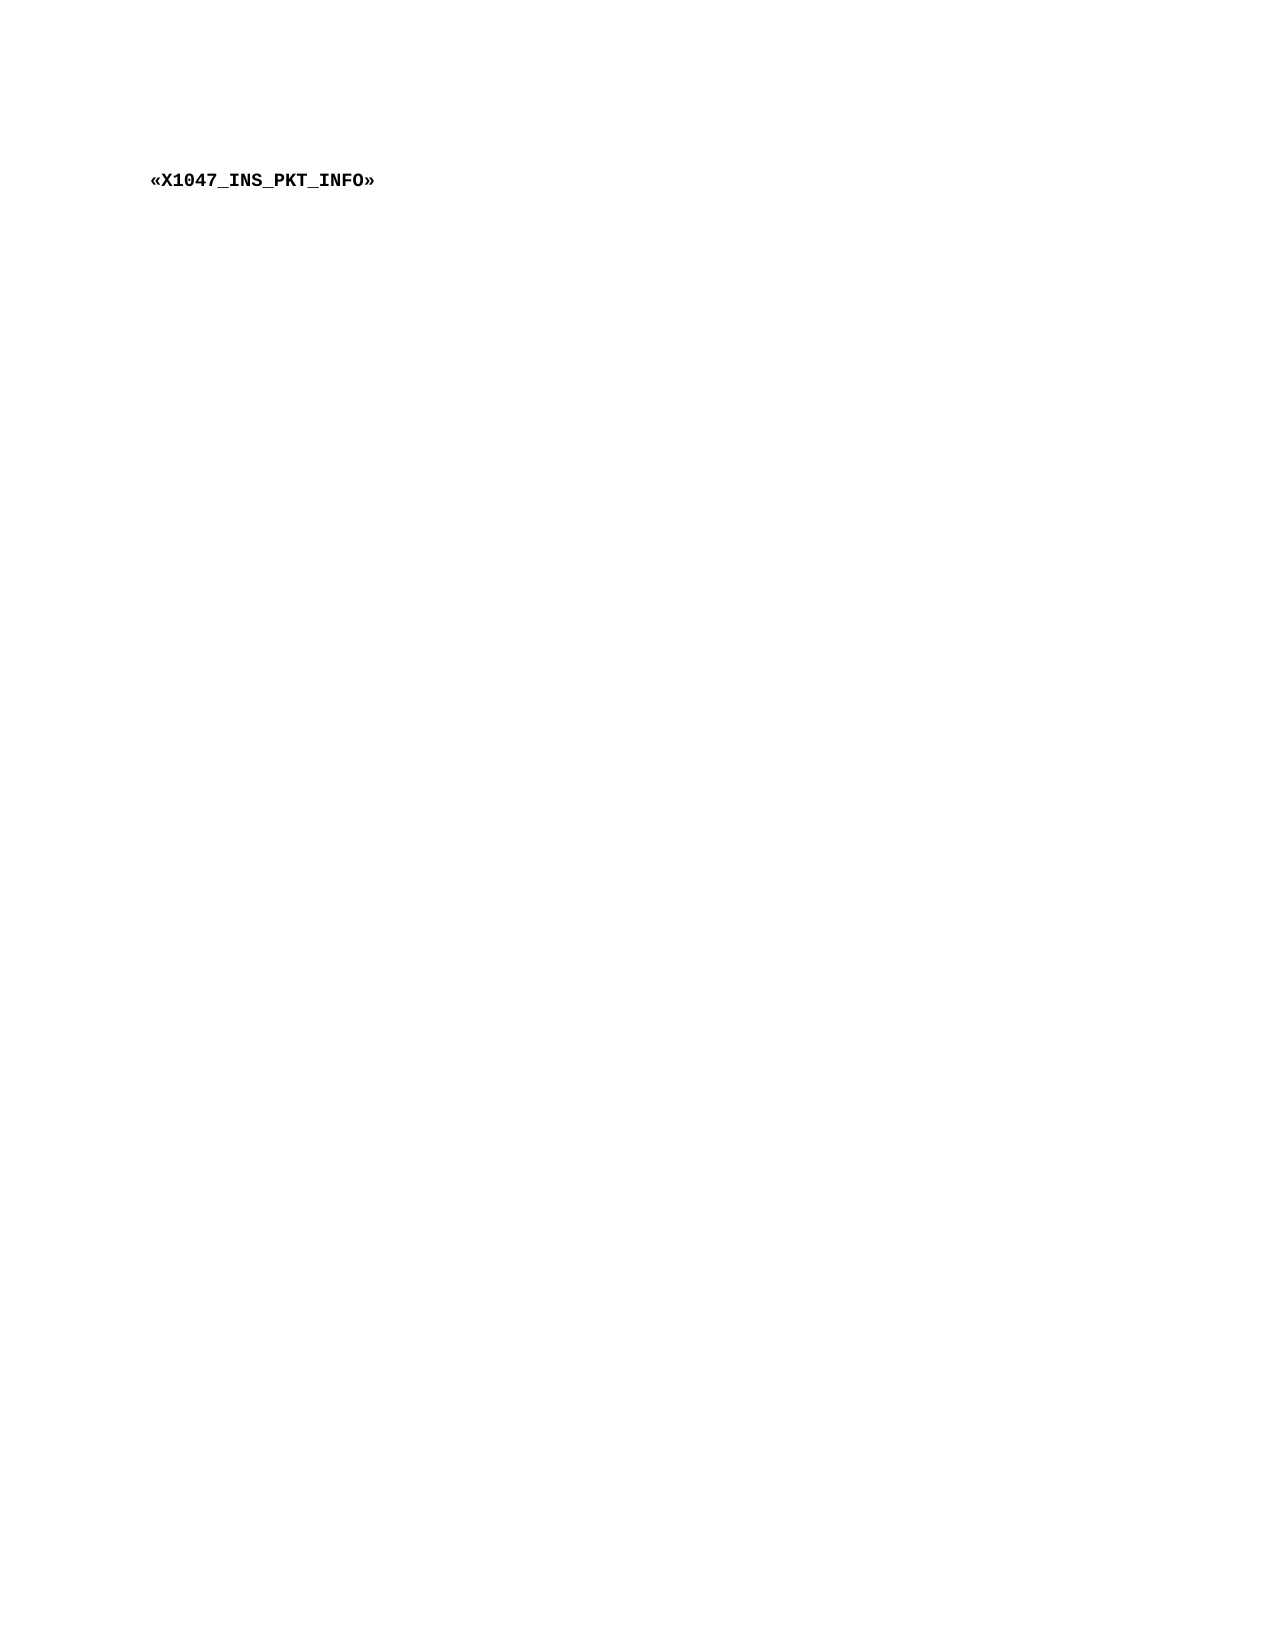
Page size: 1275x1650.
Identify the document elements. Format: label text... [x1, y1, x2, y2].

text «X1047_INS_PKT_INFO» [150, 171, 1125, 192]
